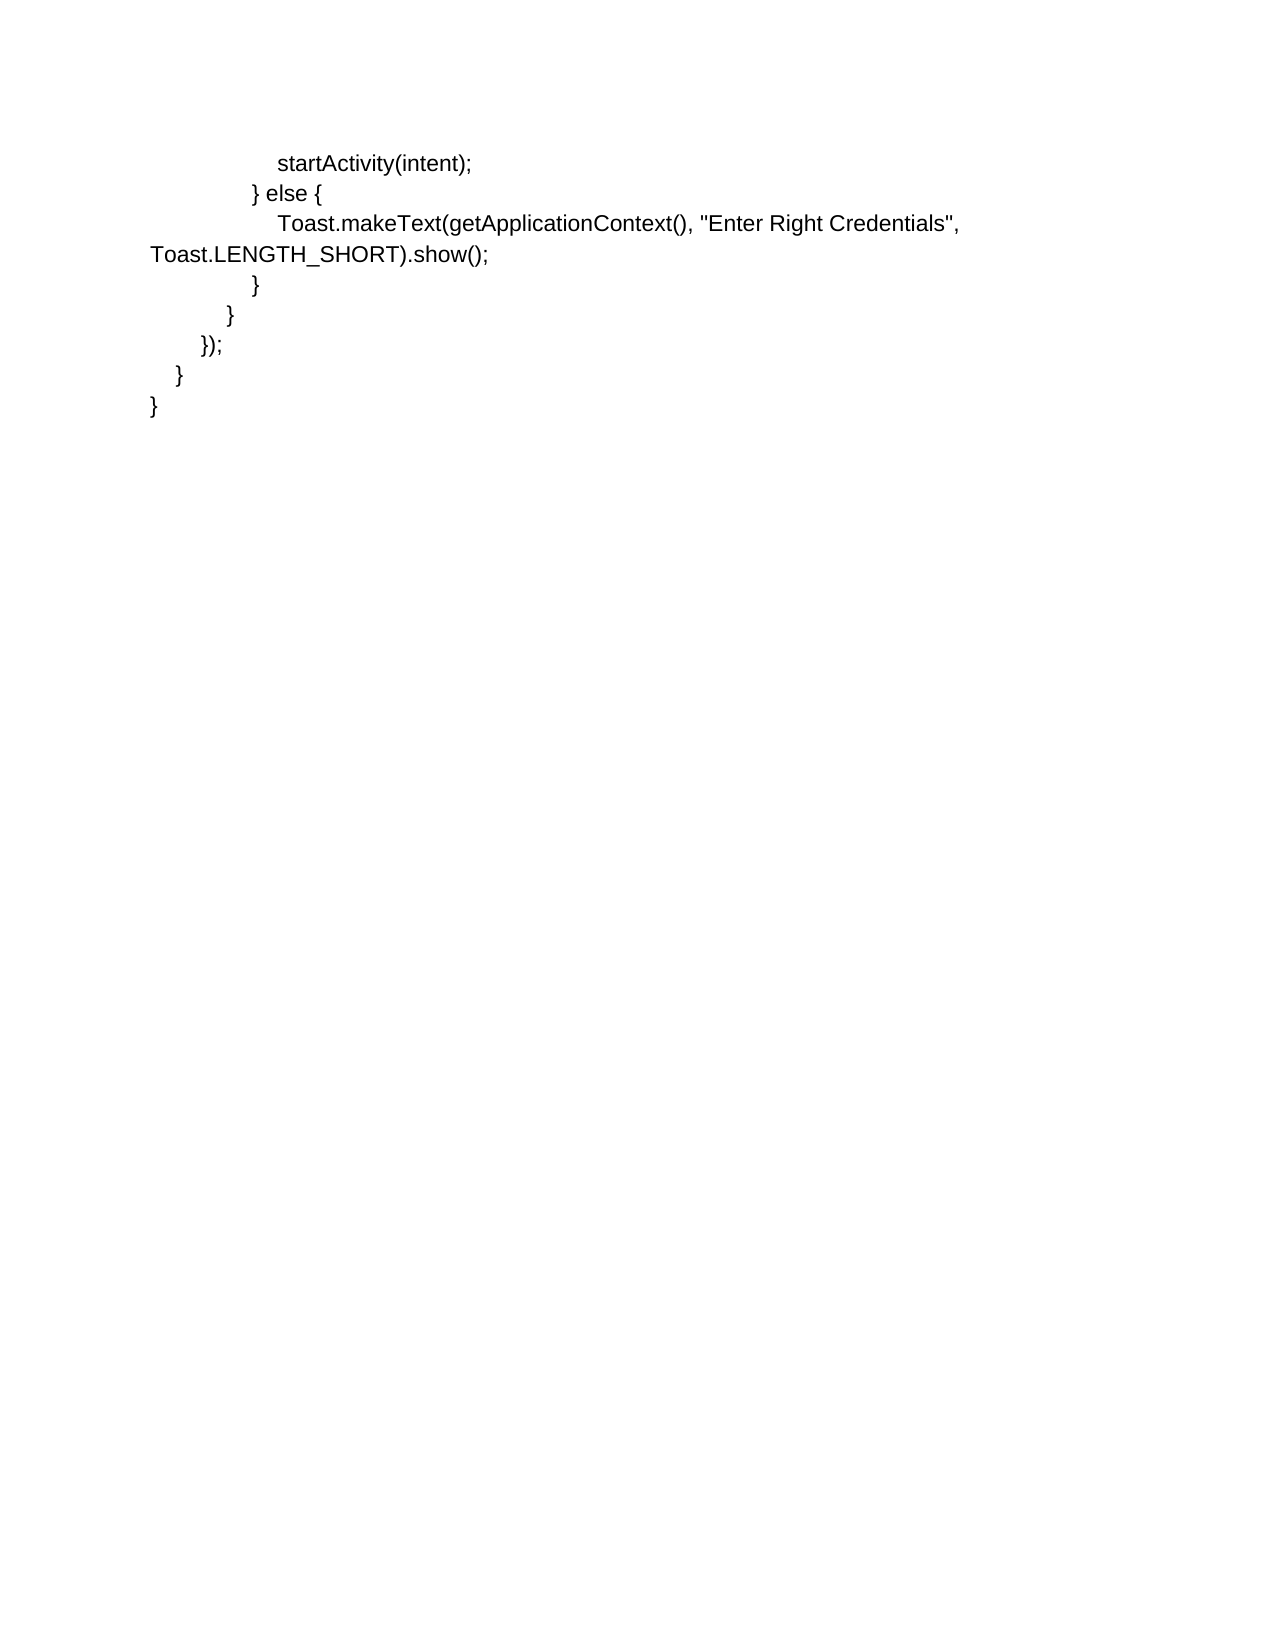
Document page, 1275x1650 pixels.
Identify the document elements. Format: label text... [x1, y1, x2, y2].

text }); [150, 331, 1125, 358]
text Toast.makeText(getApplicationContext(), "Enter Right Credentials", Toast.LENGTH_SHORT).show(); [150, 210, 1125, 267]
text } [150, 361, 1125, 388]
text } [150, 301, 1125, 327]
text startActivity(intent); [150, 150, 1125, 176]
text } [150, 392, 1125, 418]
text } else { [150, 180, 1125, 207]
text } [150, 271, 1125, 297]
